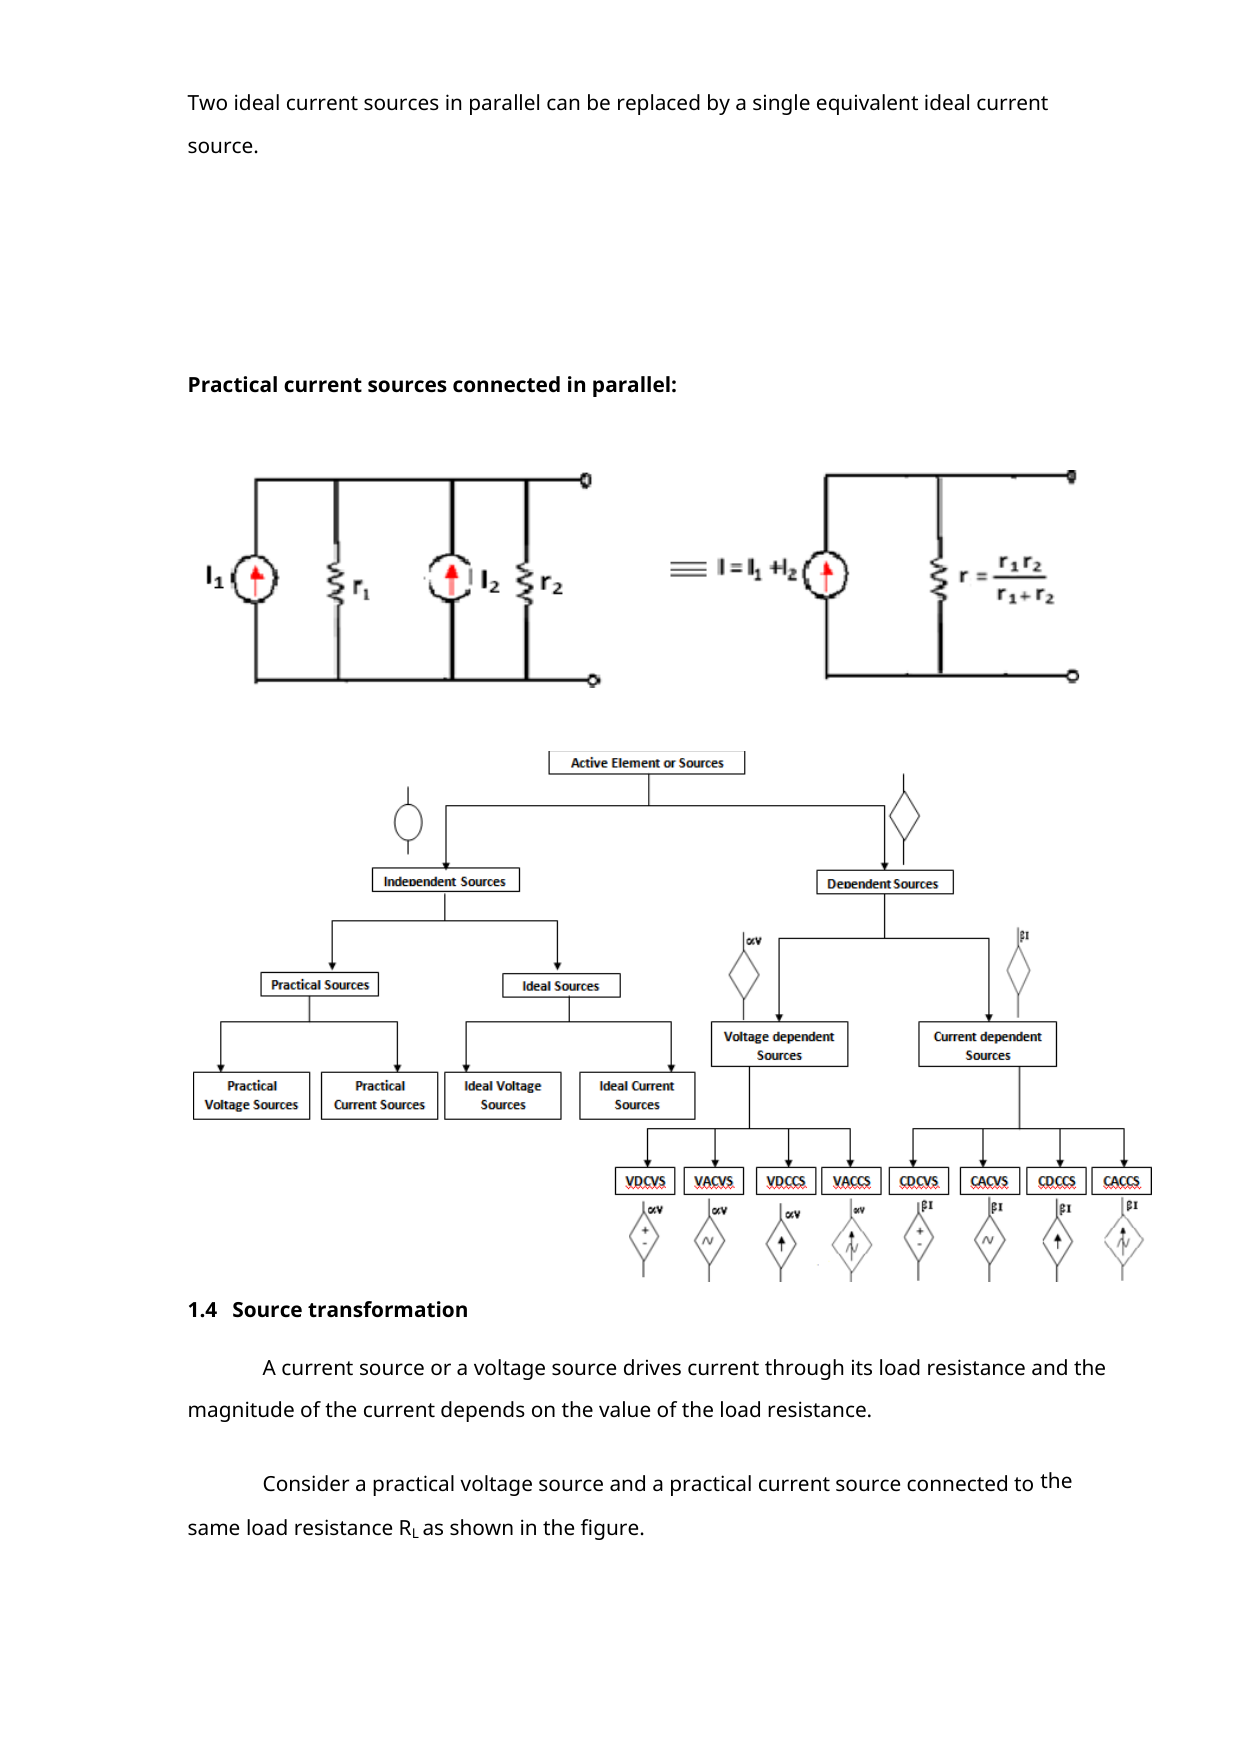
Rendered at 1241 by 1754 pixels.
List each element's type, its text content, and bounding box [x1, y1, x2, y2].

text Two ideal current sources in parallel can be replaced by a single equivalent ideal current source. [187, 88, 1120, 159]
picture [206, 470, 1080, 688]
picture [193, 751, 1152, 1282]
subtitle Practical current sources connected in parallel: [187, 370, 1194, 398]
text Consider a practical voltage source and a practical current source connected to the same load resistance RL as shown in the figure. [187, 1466, 1120, 1544]
text A current source or a voltage source drives current through its load resistance and the magnitude of the current depends on the value of the load resistance. [187, 1353, 1120, 1424]
